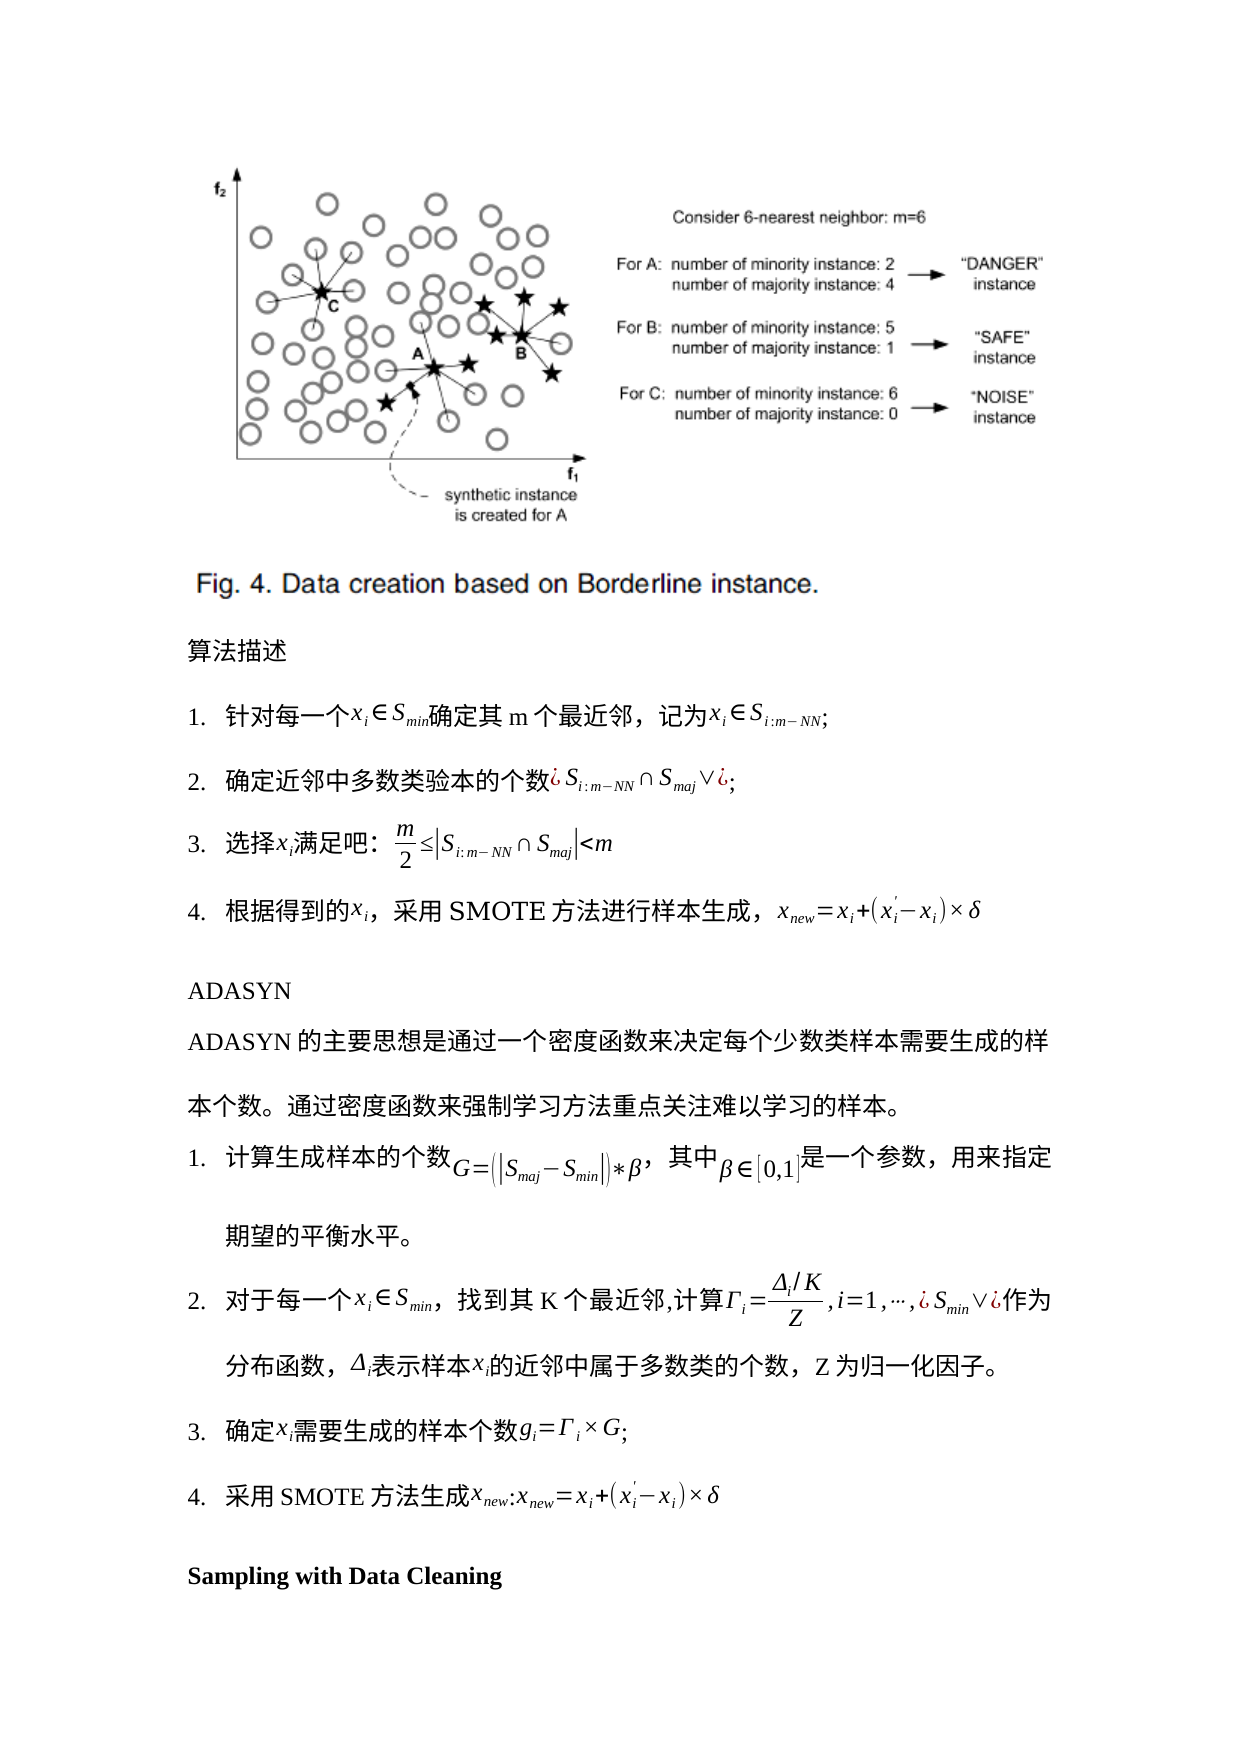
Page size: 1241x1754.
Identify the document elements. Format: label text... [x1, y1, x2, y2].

list 选择满足吧： [187, 812, 1053, 877]
list 计算生成样本的个数，其中是一个参数，用来指定期望的平衡水平。 [187, 1137, 1053, 1267]
list 根据得到的，采用SMOTE方法进行样本生成， [187, 877, 1053, 942]
list 采用SMOTE方法生成: [187, 1462, 1053, 1527]
list 对于每一个，找到其K个最近邻,计算作为分布函数，表示样本的近邻中属于多数类的个数，Z为归一化因子。 [187, 1267, 1053, 1397]
text Sampling with Data Cleaning [187, 1559, 1053, 1592]
list 针对每一个确定其m个最近邻，记为; [187, 682, 1053, 747]
text 算法描述 [187, 617, 1053, 682]
text ADASYN的主要思想是通过一个密度函数来决定每个少数类样本需要生成的样本个数。通过密度函数来强制学习方法重点关注难以学习的样本。 [187, 1007, 1053, 1137]
text ADASYN [187, 974, 1053, 1007]
list 确定近邻中多数类验本的个数; [187, 747, 1053, 812]
list 确定需要生成的样本个数; [187, 1397, 1053, 1462]
